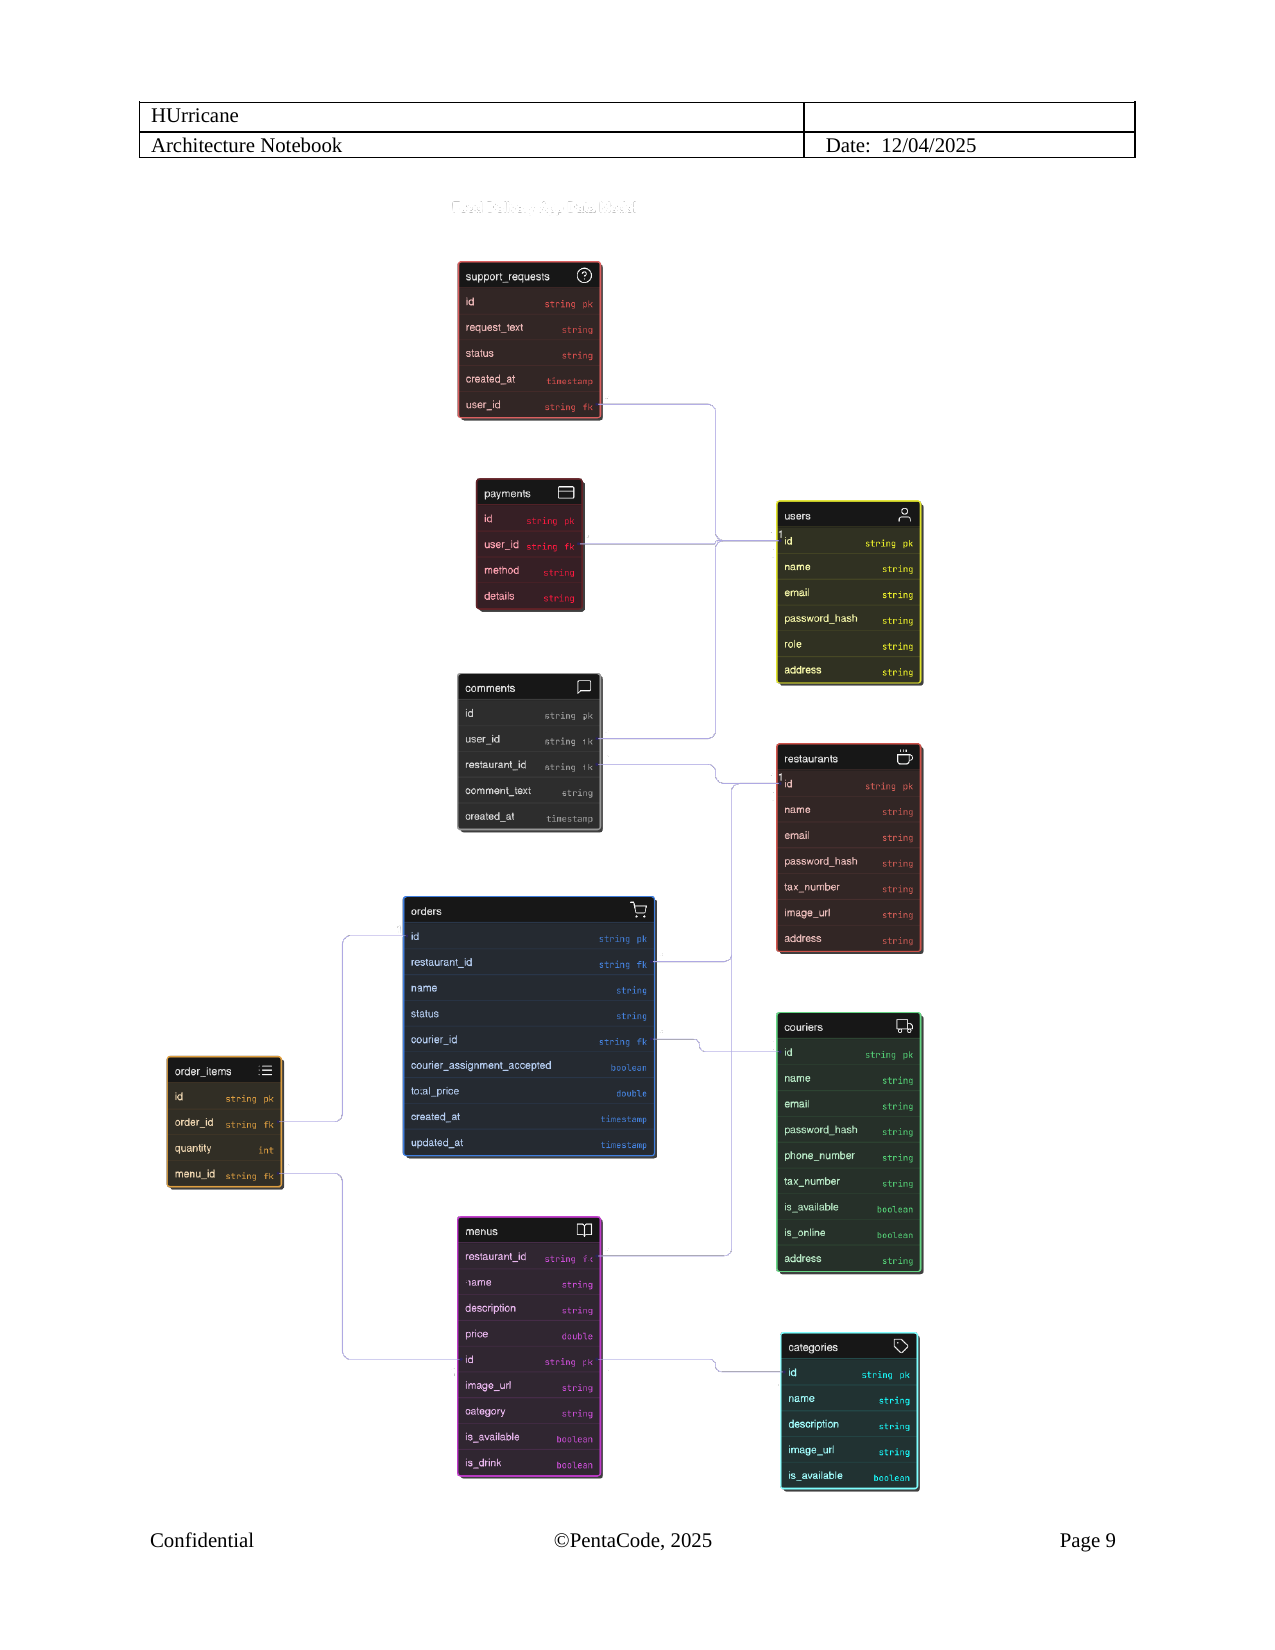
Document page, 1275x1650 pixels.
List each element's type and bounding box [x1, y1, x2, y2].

picture [150, 182, 927, 1495]
